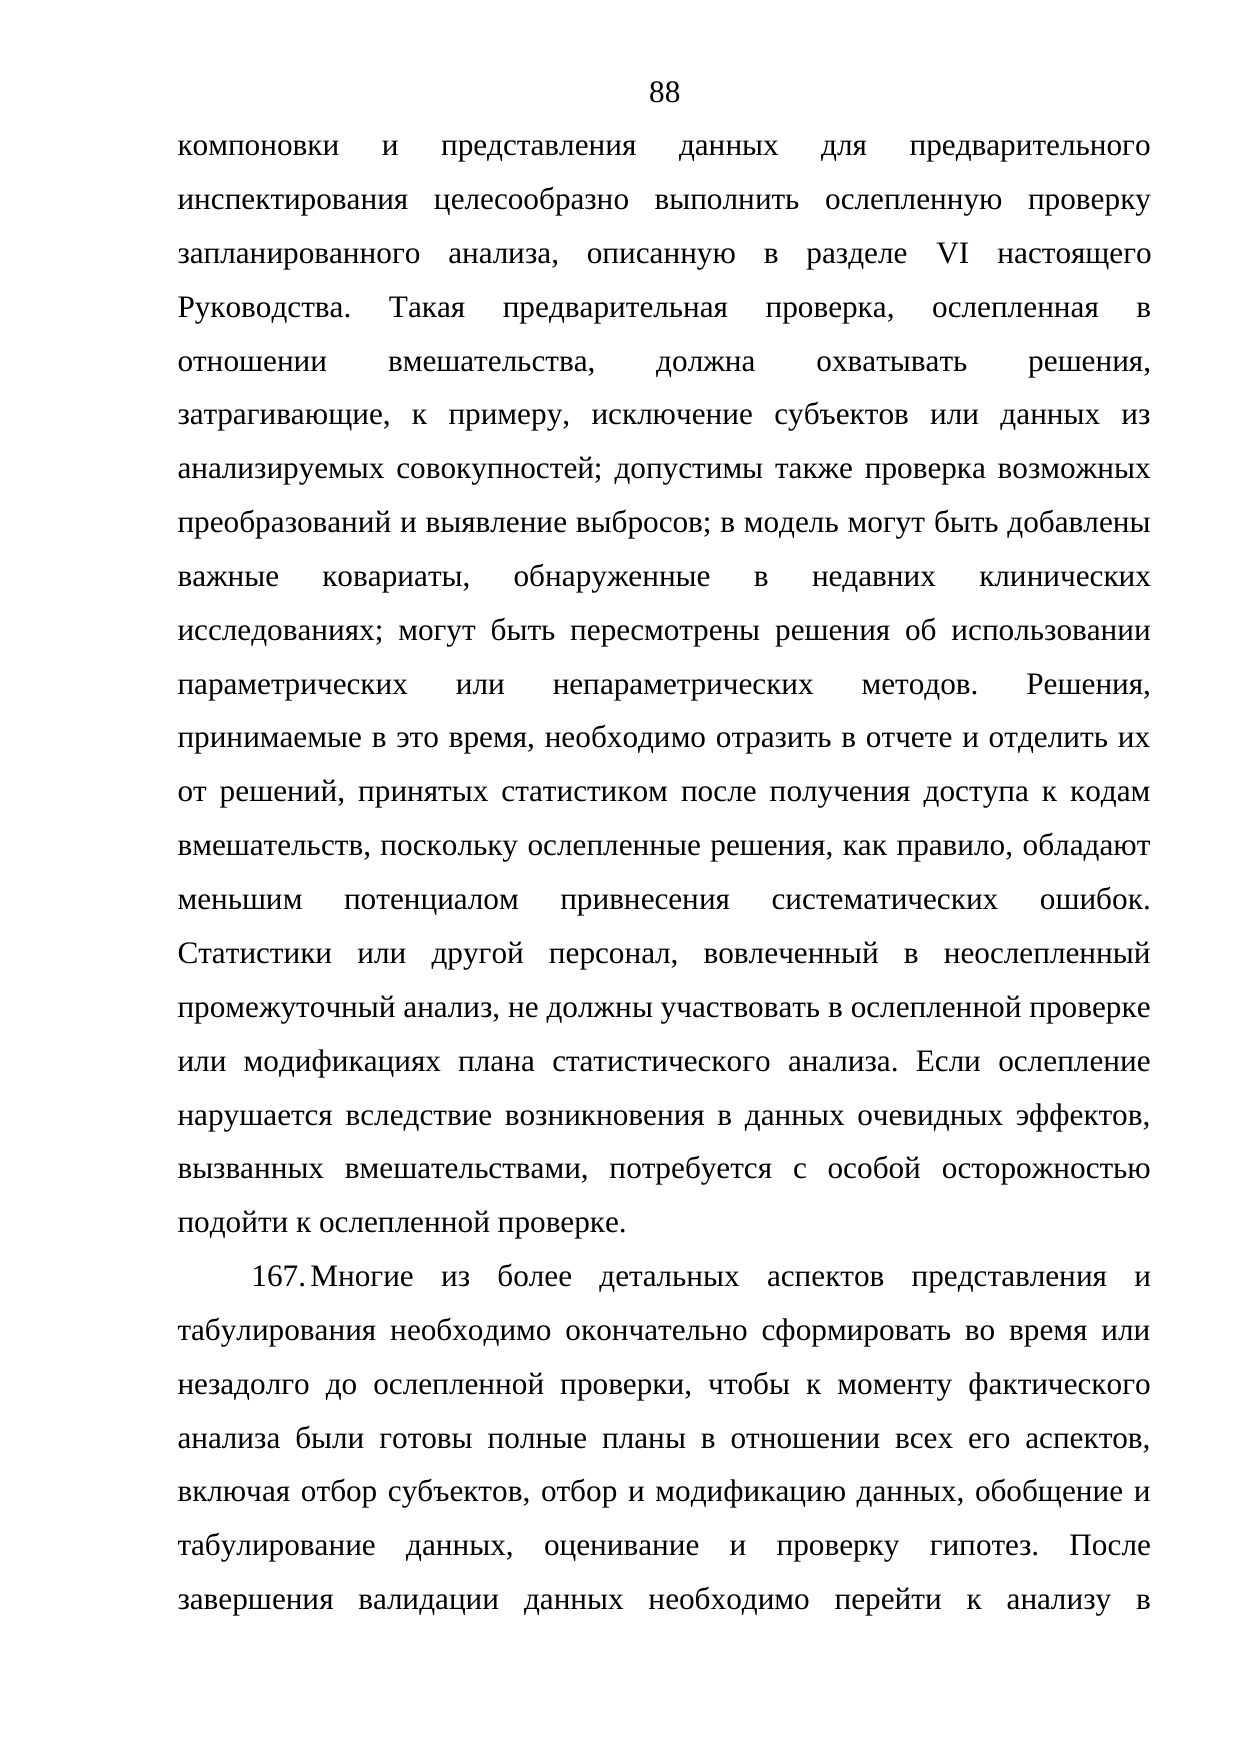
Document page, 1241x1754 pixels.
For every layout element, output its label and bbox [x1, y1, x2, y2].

list [177, 126, 1152, 1239]
list [177, 1257, 1152, 1616]
